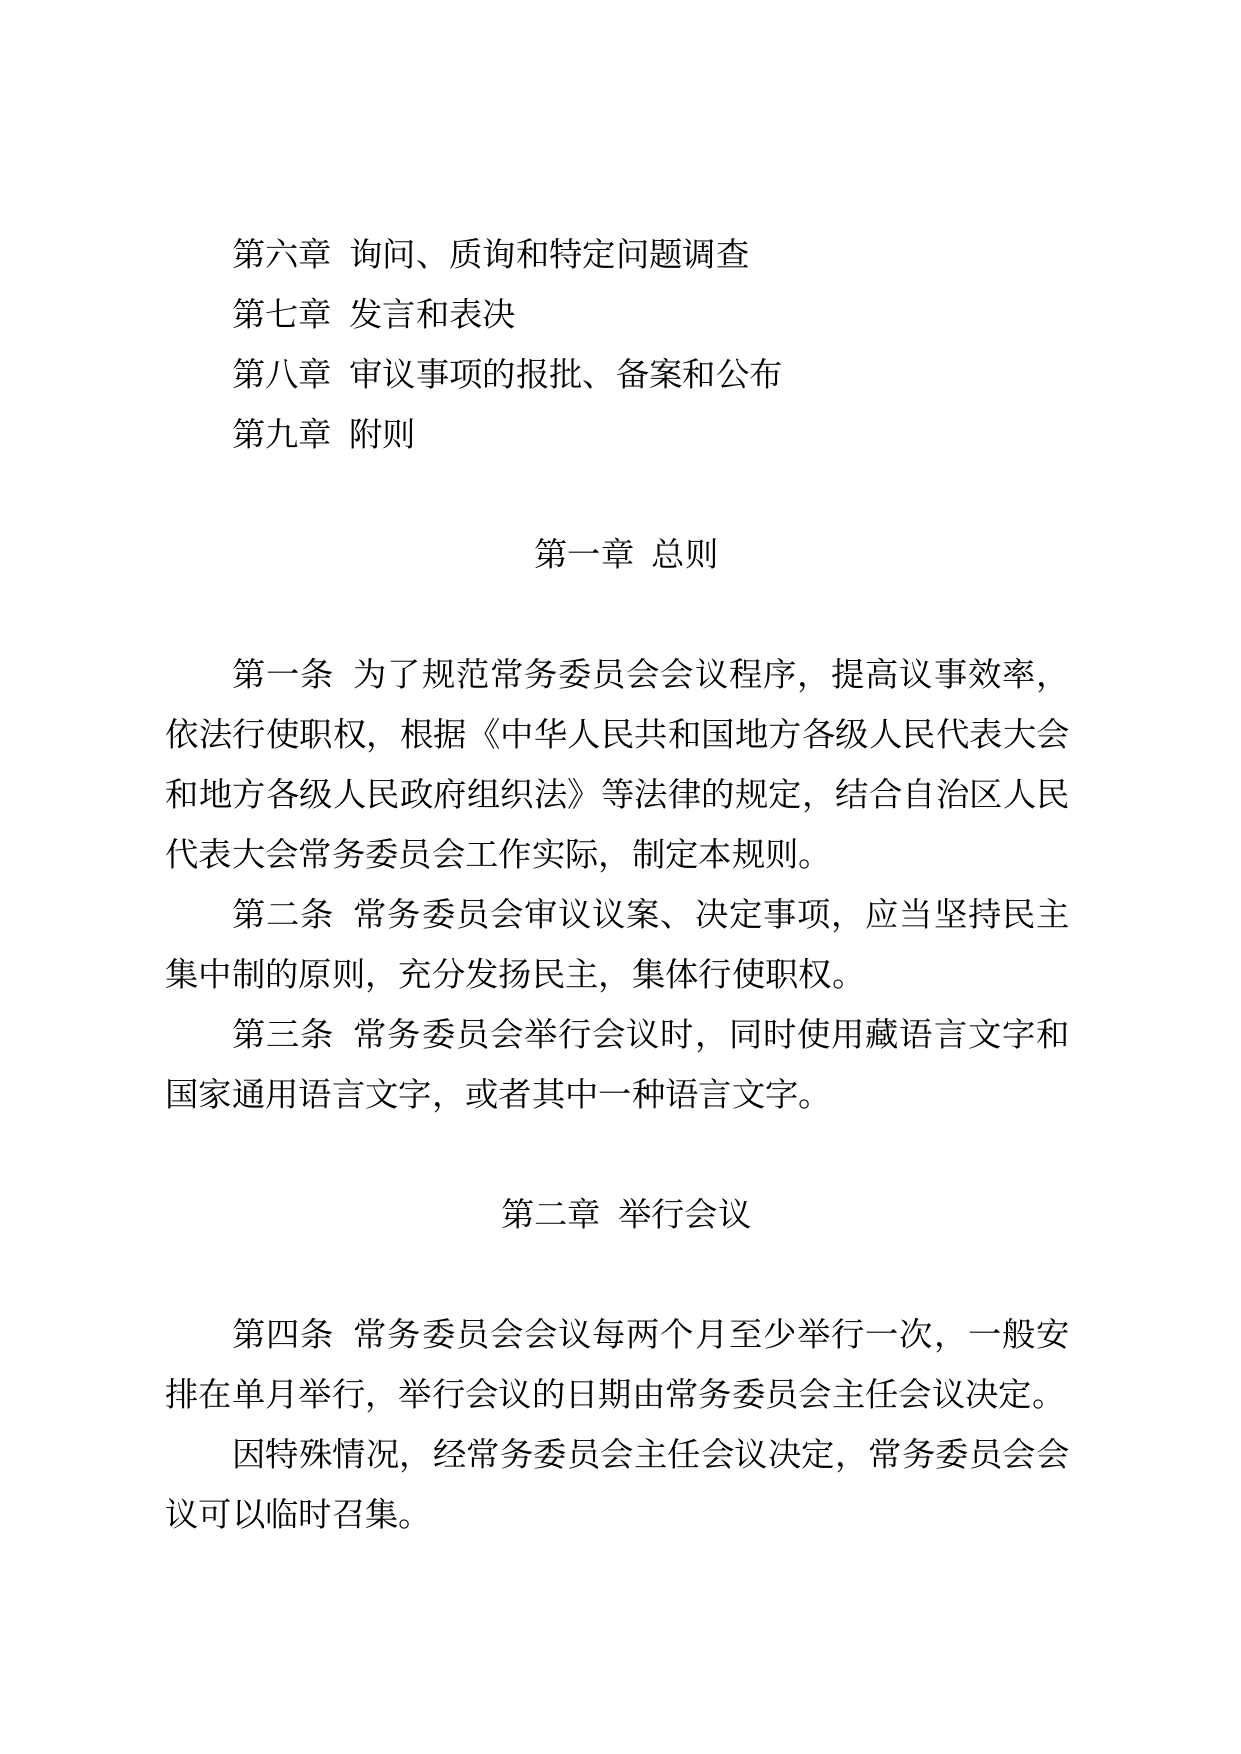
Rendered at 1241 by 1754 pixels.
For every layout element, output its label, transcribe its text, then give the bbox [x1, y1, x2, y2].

text 第九章 附则 [165, 398, 999, 458]
text 第三条 常务委员会举行会议时，同时使用藏语言文字和国家通用语言文字，或者其中一种语言文字。 [165, 998, 1071, 1118]
text 第一条 为了规范常务委员会会议程序，提高议事效率，依法行使职权，根据《中华人民共和国地方各级人民代表大会和地方各级人民政府组织法》等法律的规定，结合自治区人民代表大会常务委员会工作实际，制定本规则。 [165, 638, 1071, 878]
list 总则 [165, 518, 1087, 578]
text 第七章 发言和表决 [165, 278, 999, 338]
text 第八章 审议事项的报批、备案和公布 [165, 338, 999, 398]
text 第四条 常务委员会会议每两个月至少举行一次，一般安排在单月举行，举行会议的日期由常务委员会主任会议决定。 [165, 1298, 1071, 1418]
text 因特殊情况，经常务委员会主任会议决定，常务委员会会议可以临时召集。 [165, 1418, 1071, 1538]
text 第二章 举行会议 [165, 1178, 1087, 1238]
text 第六章 询问、质询和特定问题调查 [165, 218, 999, 278]
text 第二条 常务委员会审议议案、决定事项，应当坚持民主集中制的原则，充分发扬民主，集体行使职权。 [165, 878, 1071, 998]
